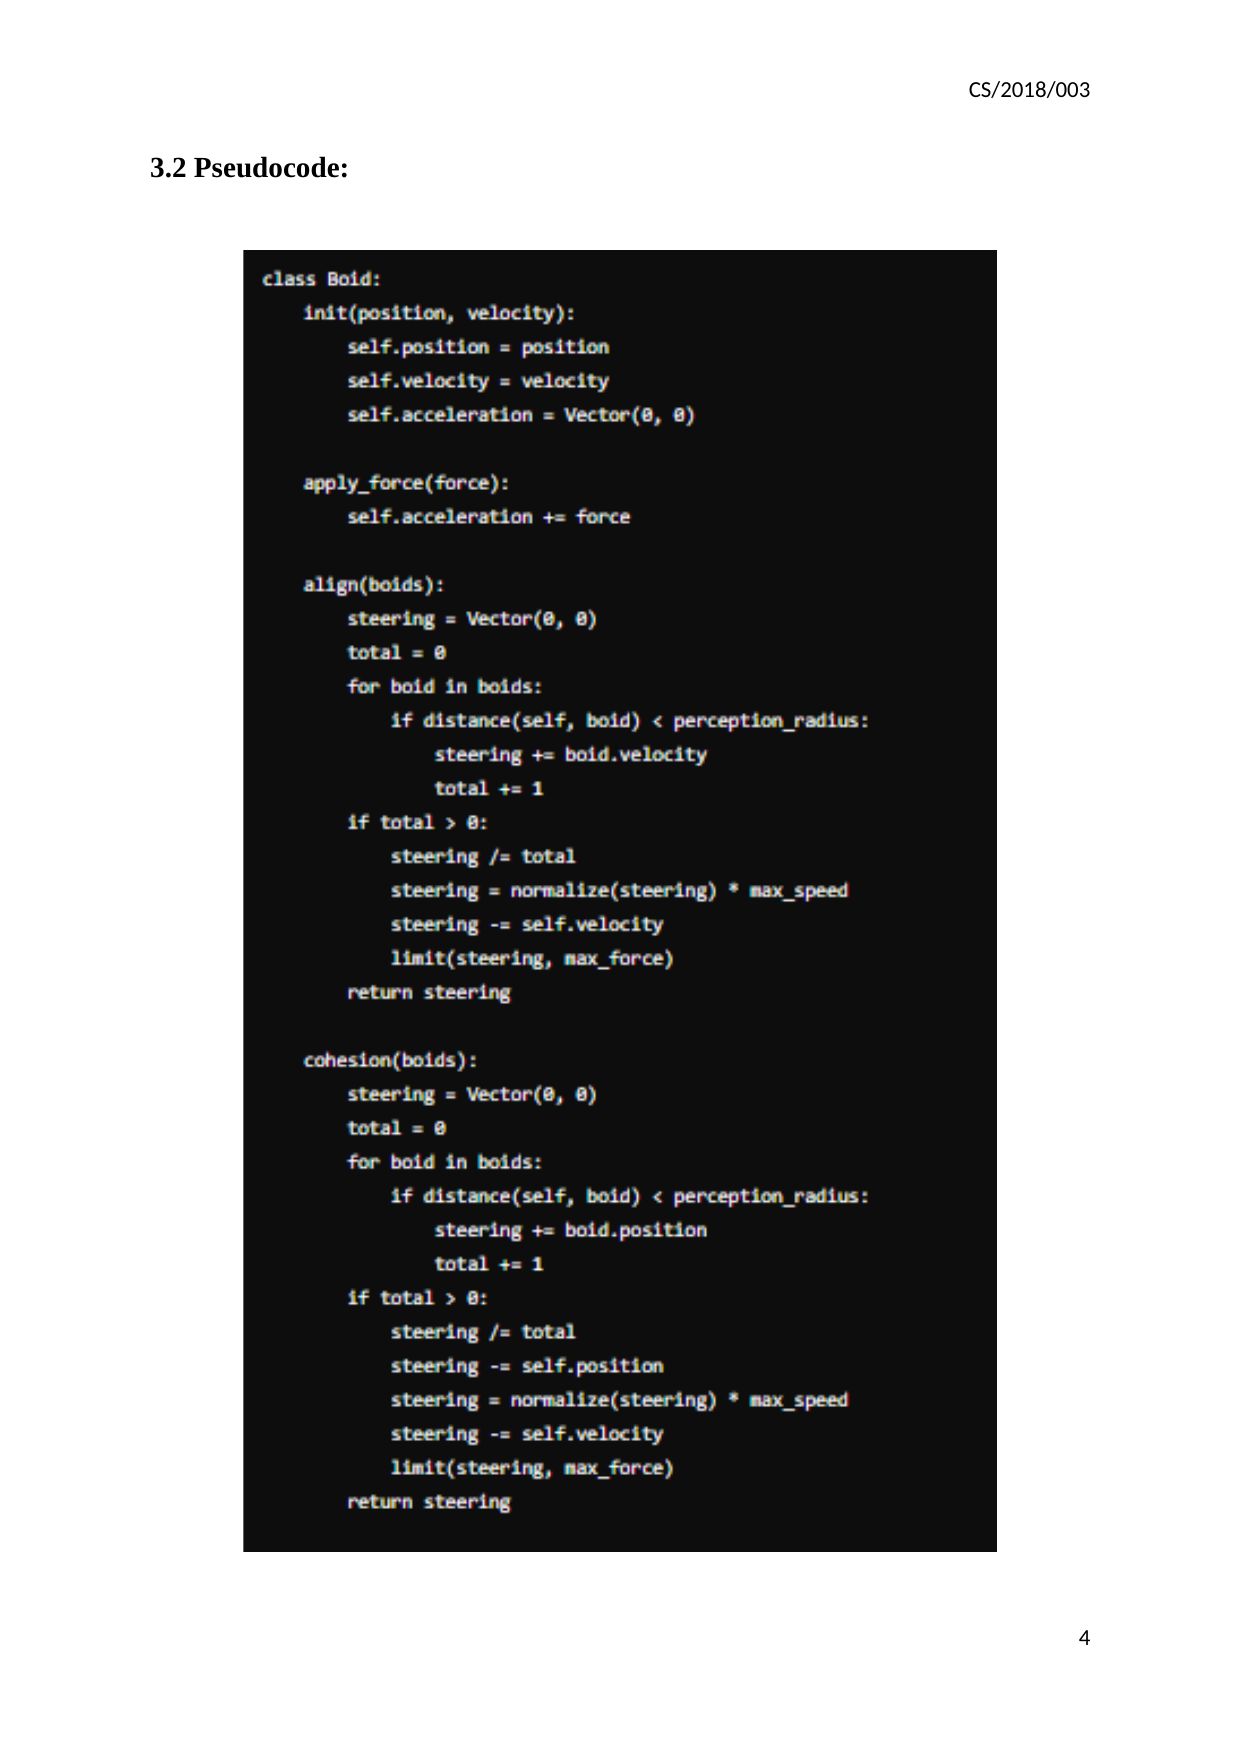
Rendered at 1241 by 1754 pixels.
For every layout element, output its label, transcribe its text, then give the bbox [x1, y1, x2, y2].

text 3.2 Pseudocode: [150, 150, 1090, 183]
picture [243, 250, 997, 1552]
